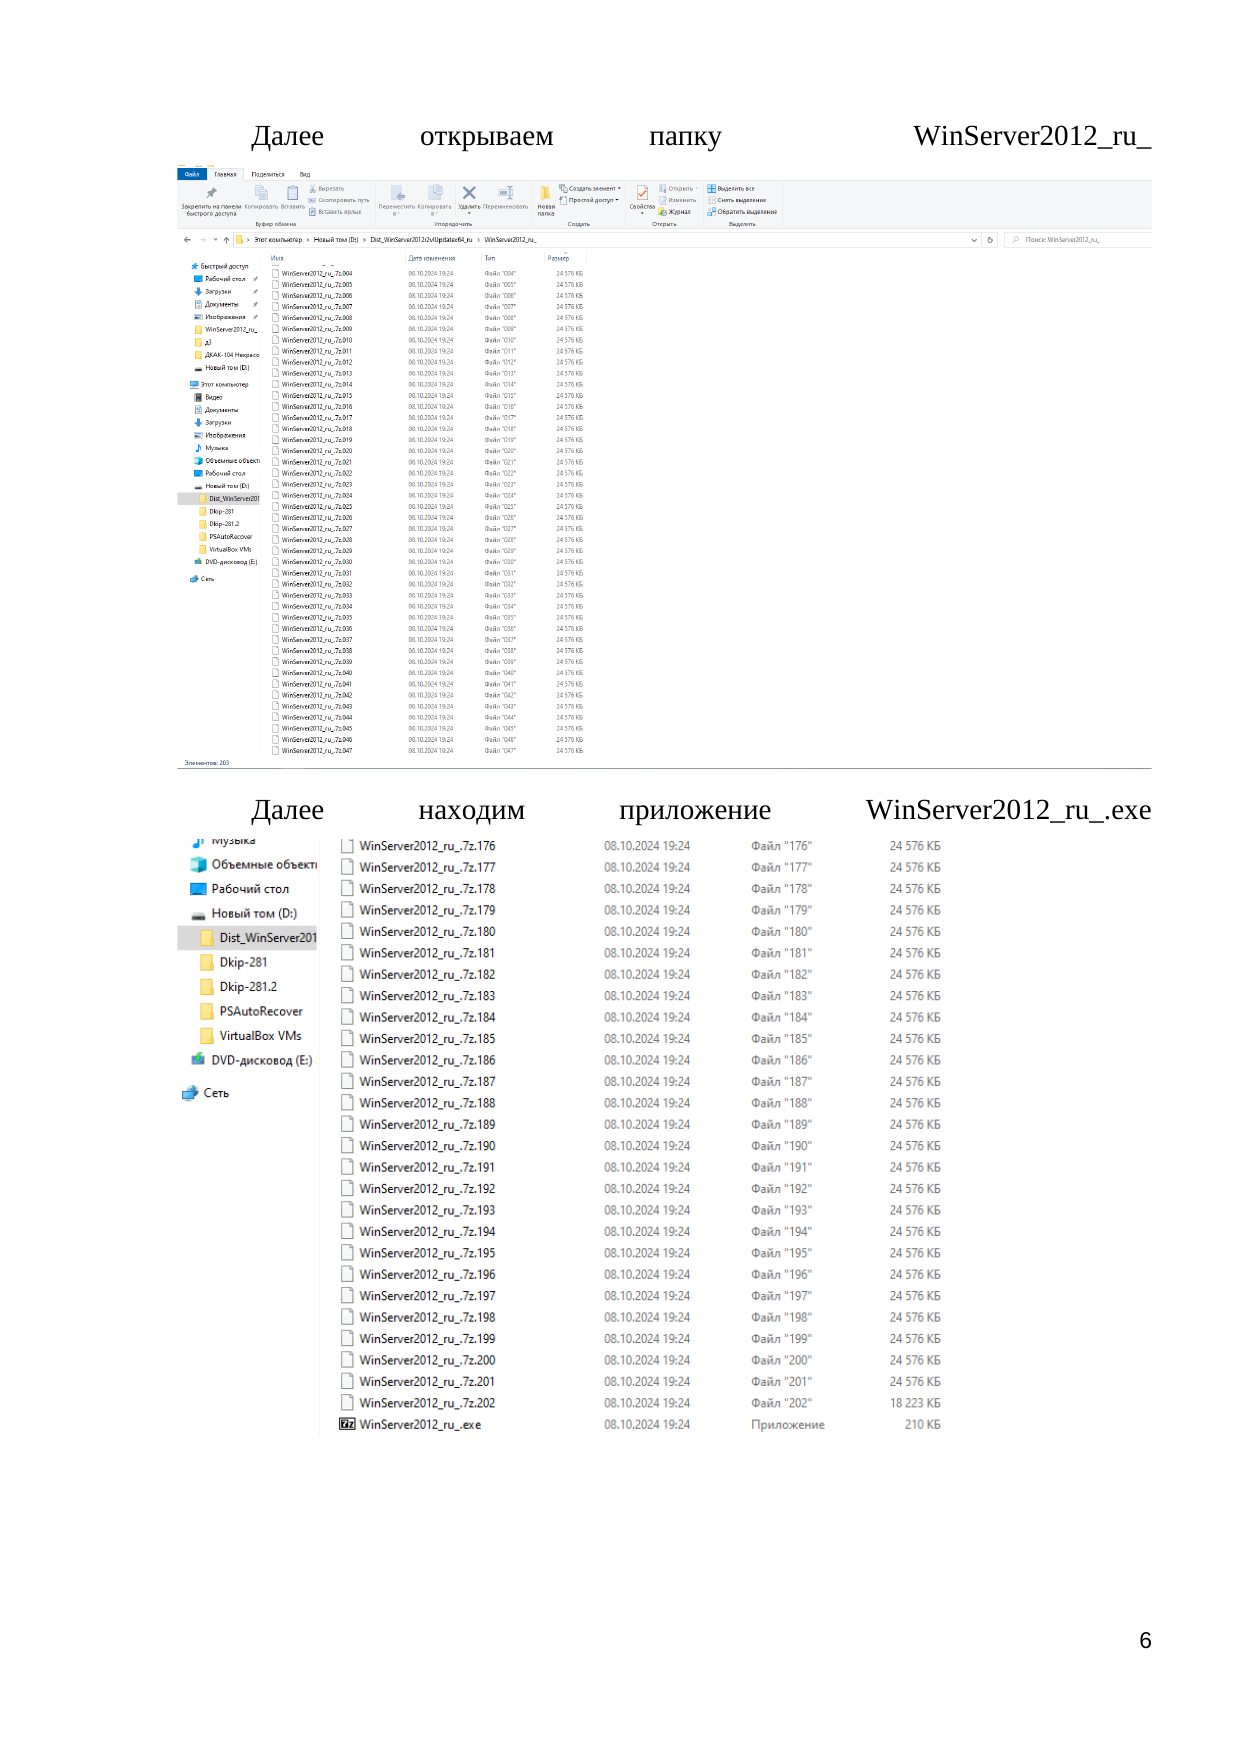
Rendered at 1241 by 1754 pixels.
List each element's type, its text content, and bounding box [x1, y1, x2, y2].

text Далее находим приложение WinServer2012_ru_.exe [177, 792, 1152, 839]
picture [177, 165, 1152, 769]
picture [177, 839, 1152, 1439]
text Далее открываем папку WinServer2012_ru_ [177, 118, 1152, 165]
